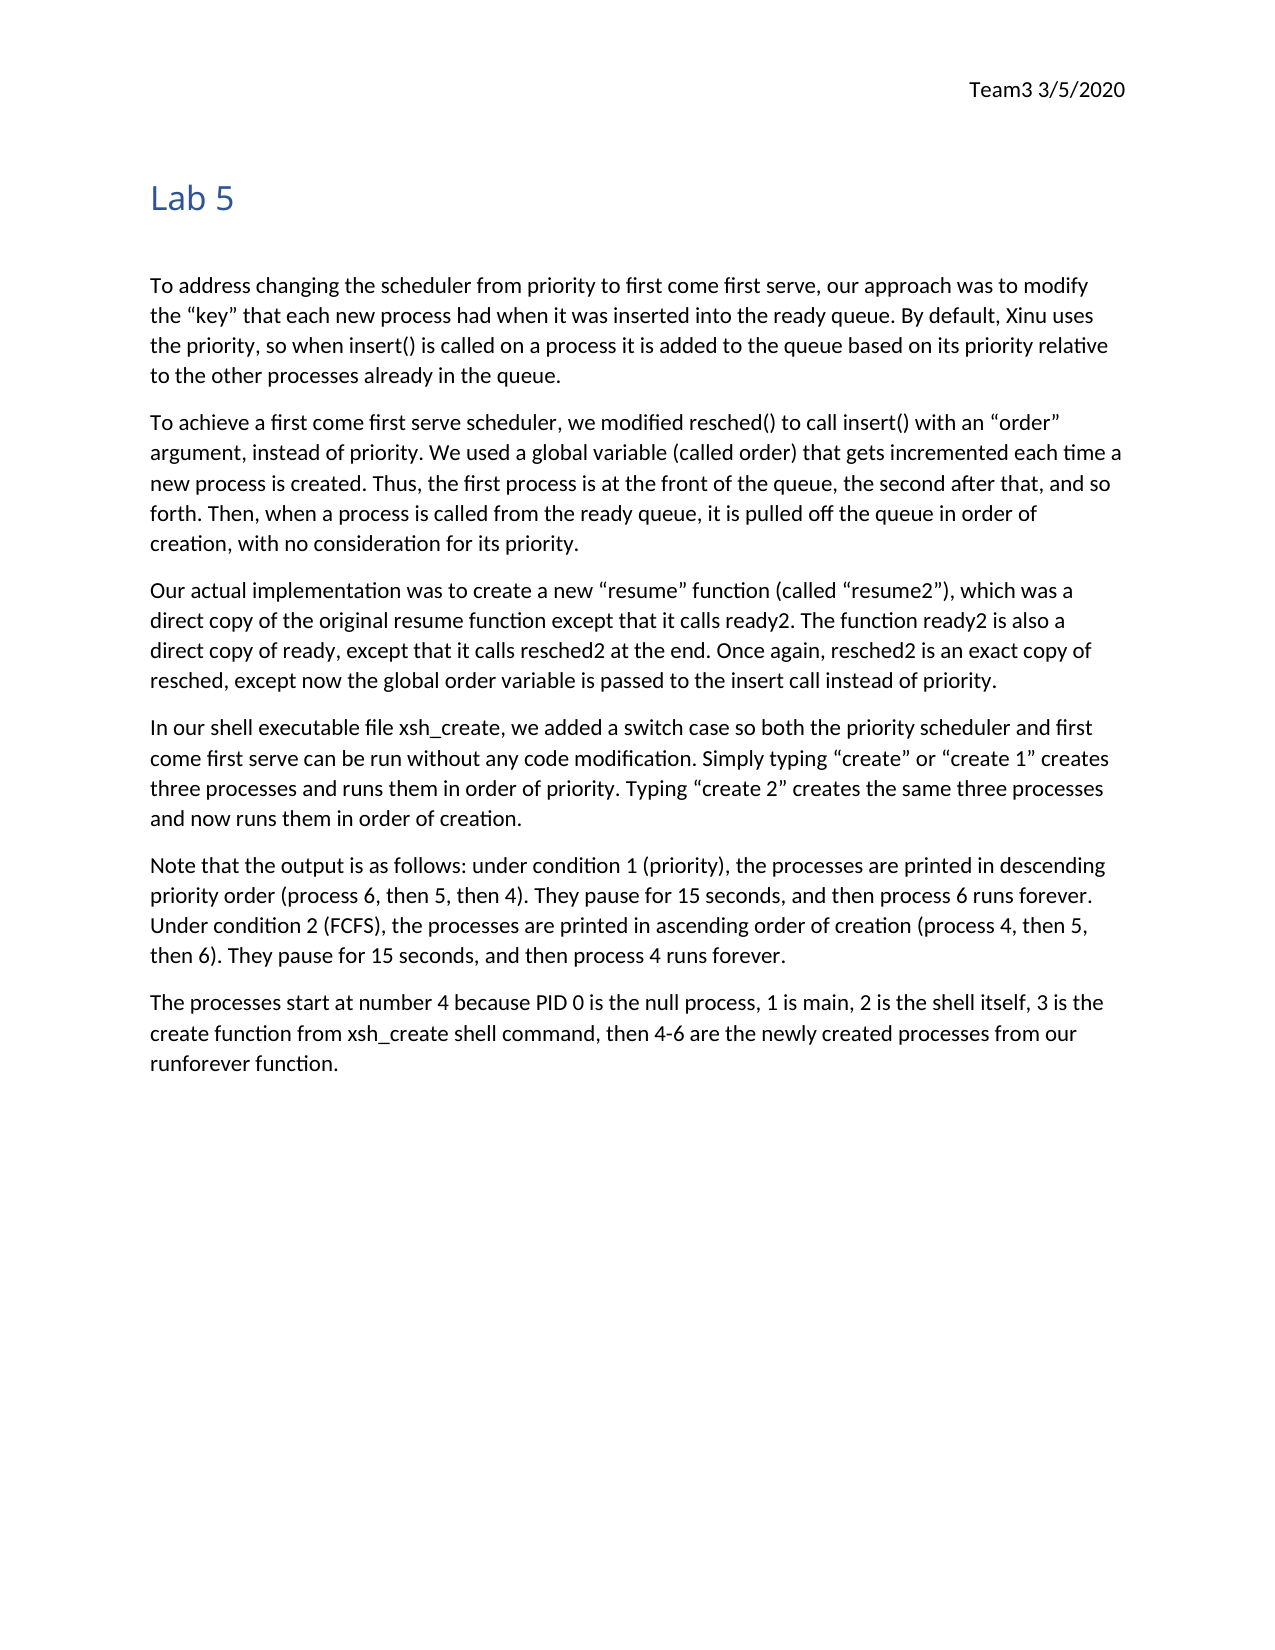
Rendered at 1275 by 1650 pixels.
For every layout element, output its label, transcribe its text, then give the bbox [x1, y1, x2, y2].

text To achieve a first come first serve scheduler, we modified resched() to call insert() with an “order” argument, instead of priority. We used a global variable (called order) that gets incremented each time a new process is created. Thus, the first process is at the front of the queue, the second after that, and so forth. Then, when a process is called from the ready queue, it is pulled off the queue in order of creation, with no consideration for its priority. [150, 408, 1125, 557]
text To address changing the scheduler from priority to first come first serve, our approach was to modify the “key” that each new process had when it was inserted into the ready queue. By default, Xinu uses the priority, so when insert() is called on a process it is added to the queue based on its priority relative to the other processes already in the queue. [150, 271, 1125, 389]
text Note that the output is as follows: under condition 1 (priority), the processes are printed in descending priority order (process 6, then 5, then 4). They pause for 15 seconds, and then process 6 runs forever. Under condition 2 (FCFS), the processes are printed in ascending order of creation (process 4, then 5, then 6). They pause for 15 seconds, and then process 4 runs forever. [150, 851, 1125, 970]
text The processes start at number 4 because PID 0 is the null process, 1 is main, 2 is the shell itself, 3 is the create function from xsh_create shell command, then 4-6 are the newly created processes from our runforever function. [150, 988, 1125, 1077]
subtitle Lab 5 [150, 175, 1125, 220]
text In our shell executable file xsh_create, we added a switch case so both the priority scheduler and first come first serve can be run without any code modification. Simply typing “create” or “create 1” creates three processes and runs them in order of priority. Typing “create 2” creates the same three processes and now runs them in order of creation. [150, 713, 1125, 832]
text Our actual implementation was to create a new “resume” function (called “resume2”), which was a direct copy of the original resume function except that it calls ready2. The function ready2 is also a direct copy of ready, except that it calls resched2 at the end. Once again, resched2 is an exact copy of resched, except now the global order variable is passed to the insert call instead of priority. [150, 576, 1125, 695]
